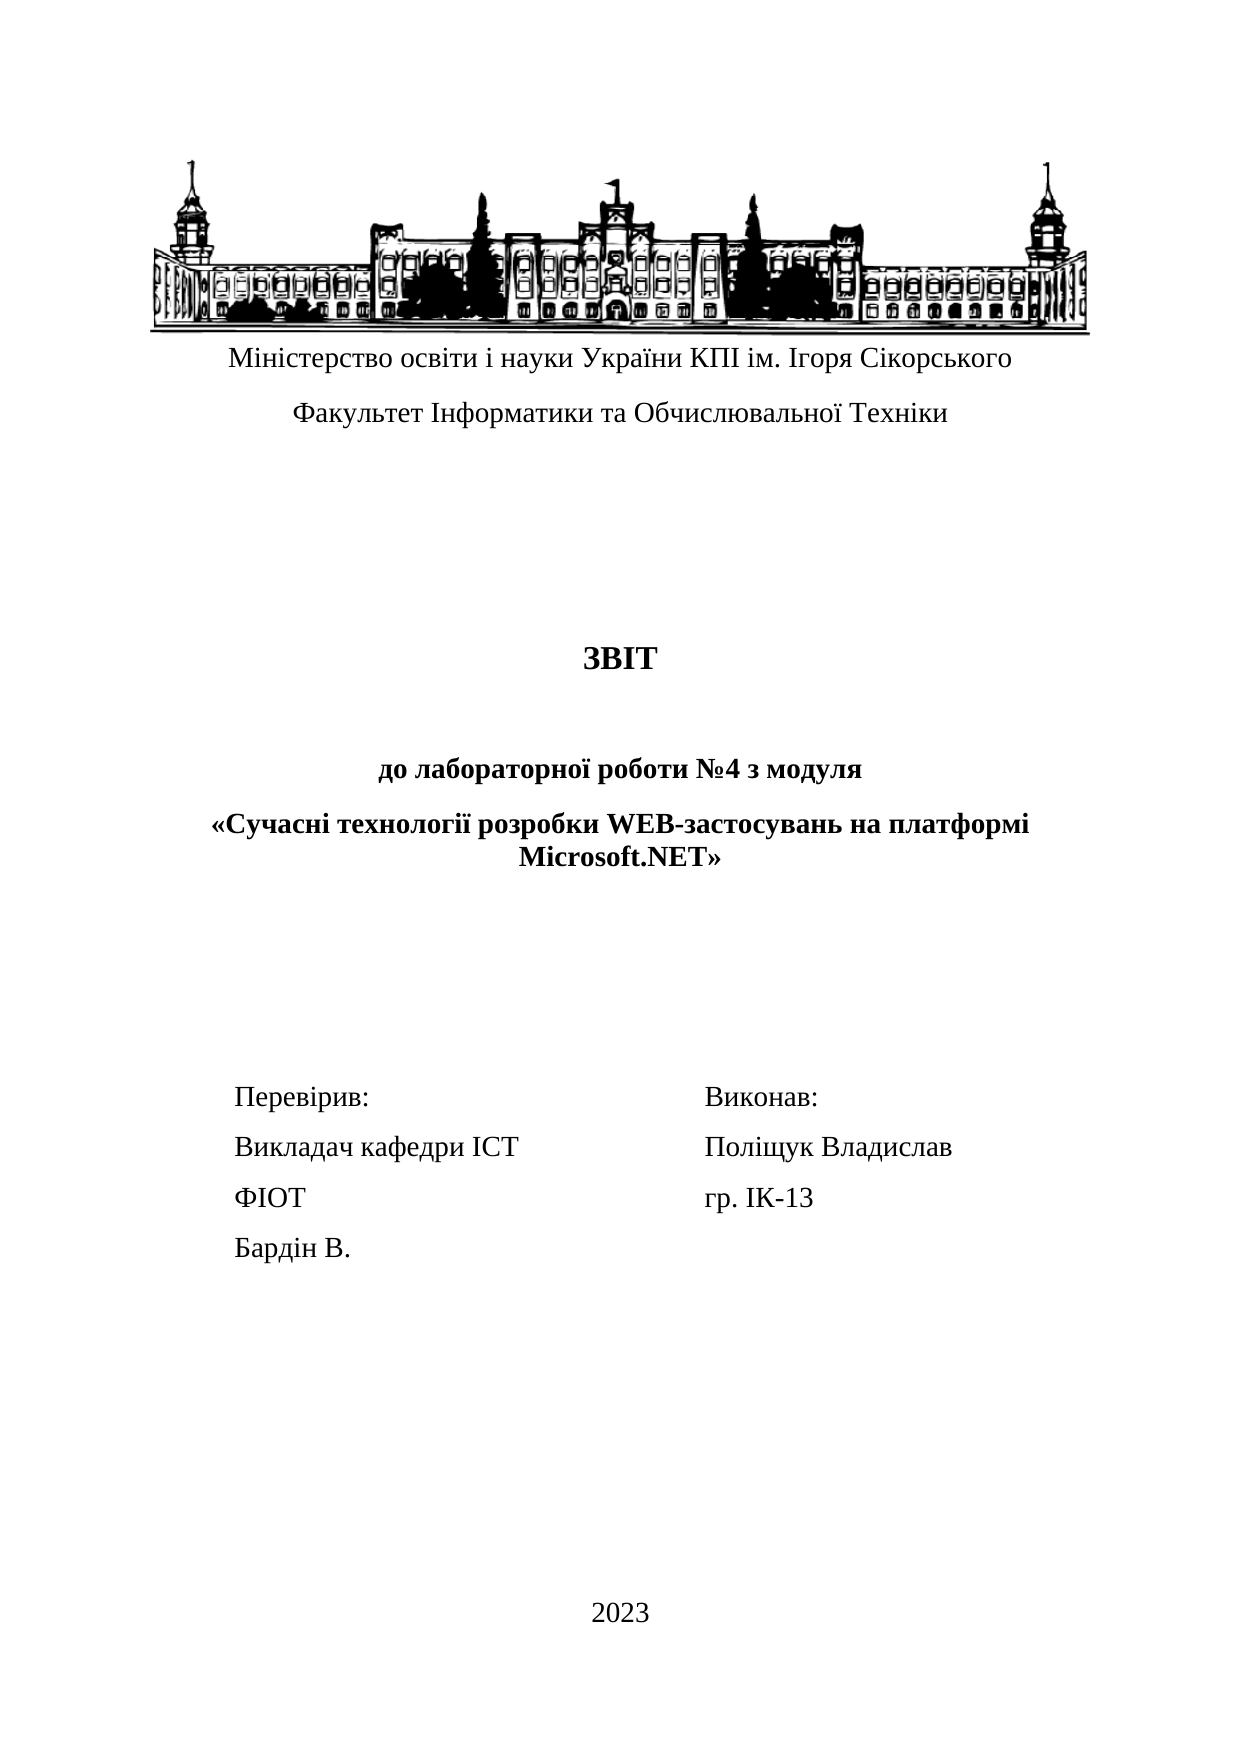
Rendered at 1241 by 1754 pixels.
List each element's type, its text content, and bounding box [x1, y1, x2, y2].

picture [150, 88, 1091, 341]
text до лабораторної роботи №4 з модуля [118, 752, 1122, 785]
text 2023 [118, 1595, 1122, 1628]
text ЗВІТ [118, 638, 1122, 676]
text «Сучасні технології розробки WEB-застосувань на платформі Microsoft.NET» [118, 806, 1122, 873]
text Факультет Інформатики та Обчислювальної Технiки [118, 395, 1122, 428]
table_header Перевірив: Викладач кафедри ІСТ ФІОТ Бардін В. [151, 1069, 619, 1593]
table_header Виконав: Поліщук Владислав гр. ІК-13 [621, 1069, 1089, 1593]
